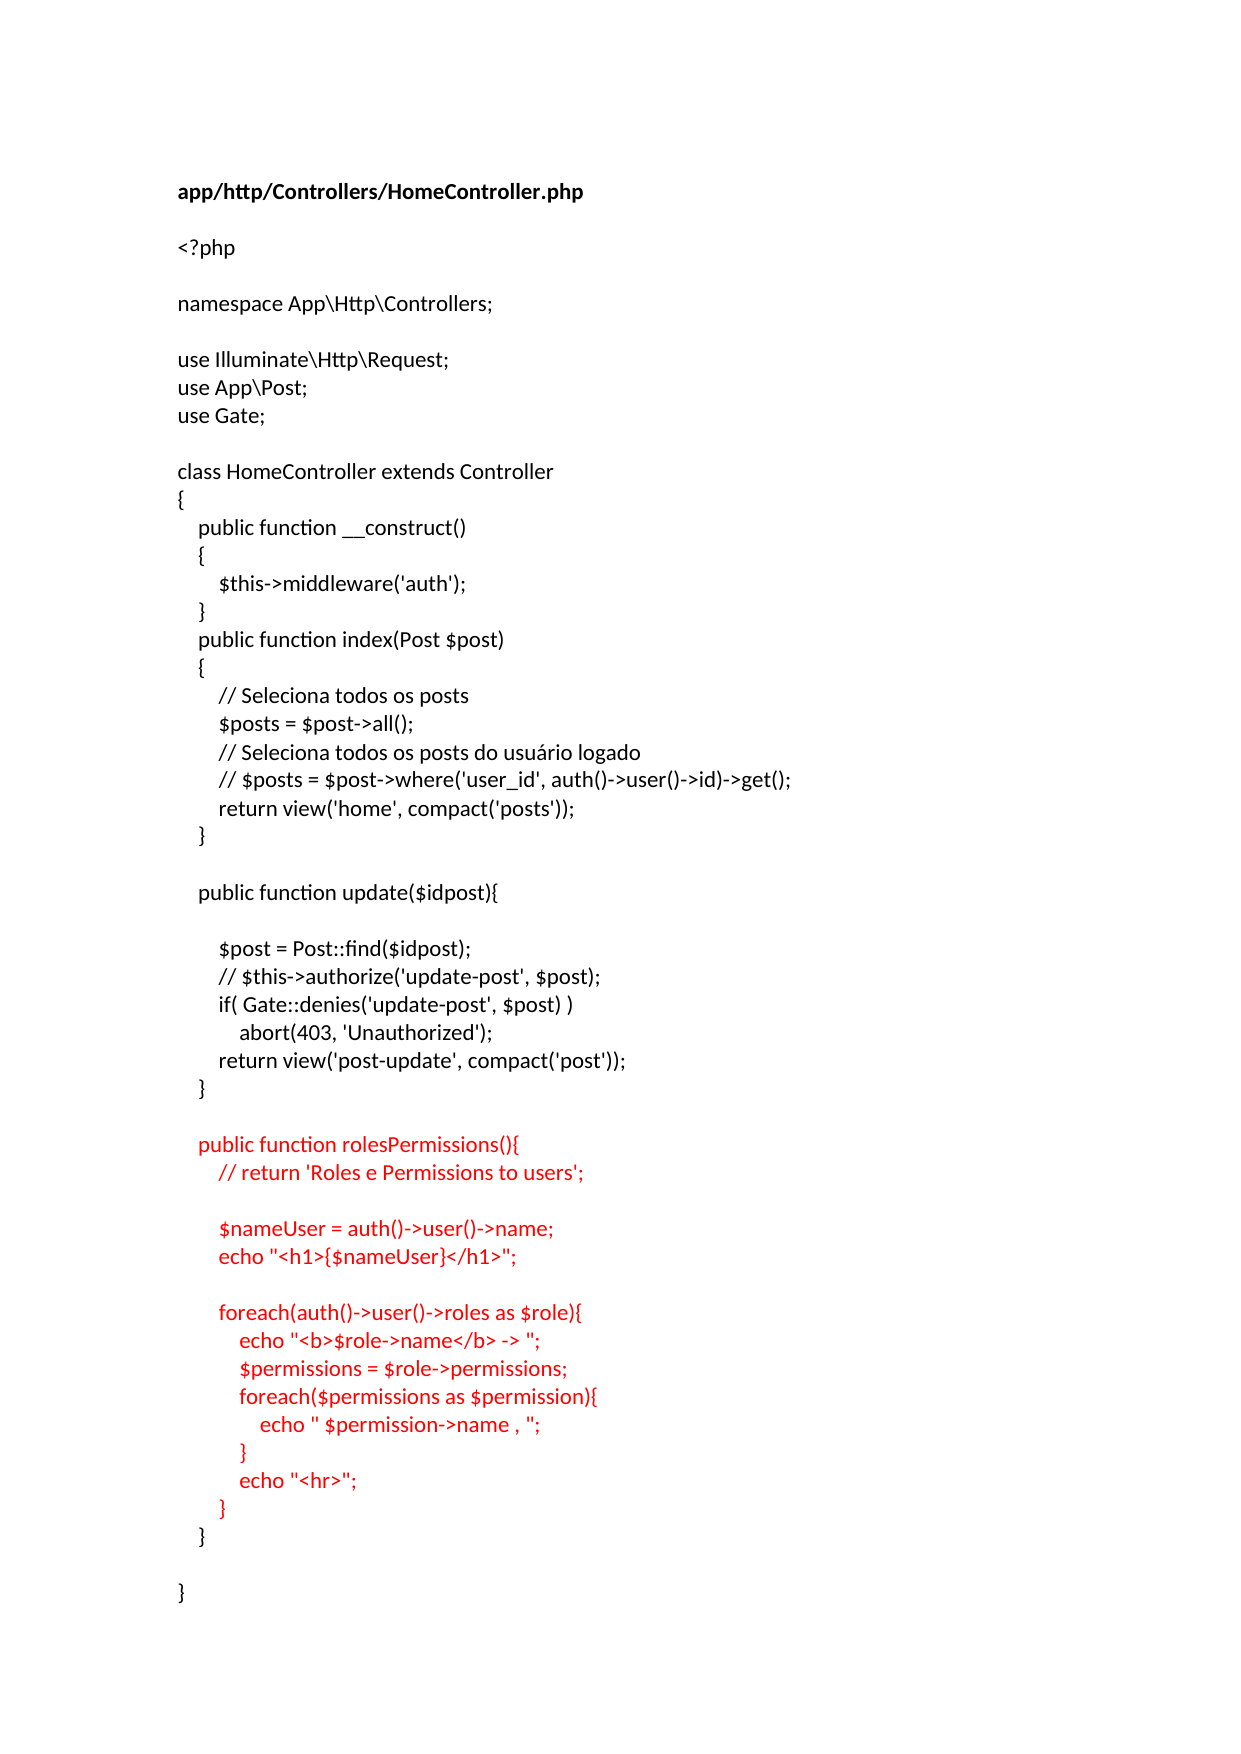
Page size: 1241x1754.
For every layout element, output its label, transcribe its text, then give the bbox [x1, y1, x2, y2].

text echo "<hr>"; [177, 1466, 1122, 1494]
text // $this->authorize('update-post', $post); [177, 962, 1122, 990]
text return view('home', compact('posts')); [177, 794, 1122, 822]
text app/http/Controllers/HomeController.php [177, 177, 1122, 205]
text foreach($permissions as $permission){ [177, 1382, 1122, 1410]
text namespace App\Http\Controllers; [177, 289, 1122, 317]
text <?php [177, 233, 1122, 261]
text abort(403, 'Unauthorized'); [177, 1018, 1122, 1046]
text // Seleciona todos os posts do usuário logado [177, 738, 1122, 766]
text echo " $permission->name , "; [177, 1410, 1122, 1438]
text // $posts = $post->where('user_id', auth()->user()->id)->get(); [177, 766, 1122, 794]
text } [177, 822, 1122, 850]
text echo "<b>$role->name</b> -> "; [177, 1326, 1122, 1354]
text $permissions = $role->permissions; [177, 1354, 1122, 1382]
text public function rolesPermissions(){ [177, 1130, 1122, 1158]
text } [177, 1074, 1122, 1102]
text public function __construct() [177, 513, 1122, 541]
text return view('post-update', compact('post')); [177, 1046, 1122, 1074]
text // return 'Roles e Permissions to users'; [177, 1158, 1122, 1186]
text { [177, 653, 1122, 682]
text } [177, 1494, 1122, 1522]
text $nameUser = auth()->user()->name; [177, 1214, 1122, 1242]
text use Illuminate\Http\Request; [177, 345, 1122, 373]
text } [177, 1438, 1122, 1466]
text public function index(Post $post) [177, 626, 1122, 653]
text foreach(auth()->user()->roles as $role){ [177, 1298, 1122, 1326]
text echo "<h1>{$nameUser}</h1>"; [177, 1242, 1122, 1270]
text $post = Post::find($idpost); [177, 934, 1122, 962]
text $posts = $post->all(); [177, 709, 1122, 738]
text } [177, 1522, 1122, 1550]
text } [177, 597, 1122, 626]
text // Seleciona todos os posts [177, 682, 1122, 709]
text use App\Post; [177, 373, 1122, 401]
text { [177, 541, 1122, 569]
text use Gate; [177, 401, 1122, 429]
text $this->middleware('auth'); [177, 569, 1122, 597]
text } [177, 1578, 1122, 1606]
text if( Gate::denies('update-post', $post) ) [177, 990, 1122, 1018]
text { [177, 485, 1122, 513]
text public function update($idpost){ [177, 878, 1122, 906]
text class HomeController extends Controller [177, 457, 1122, 485]
